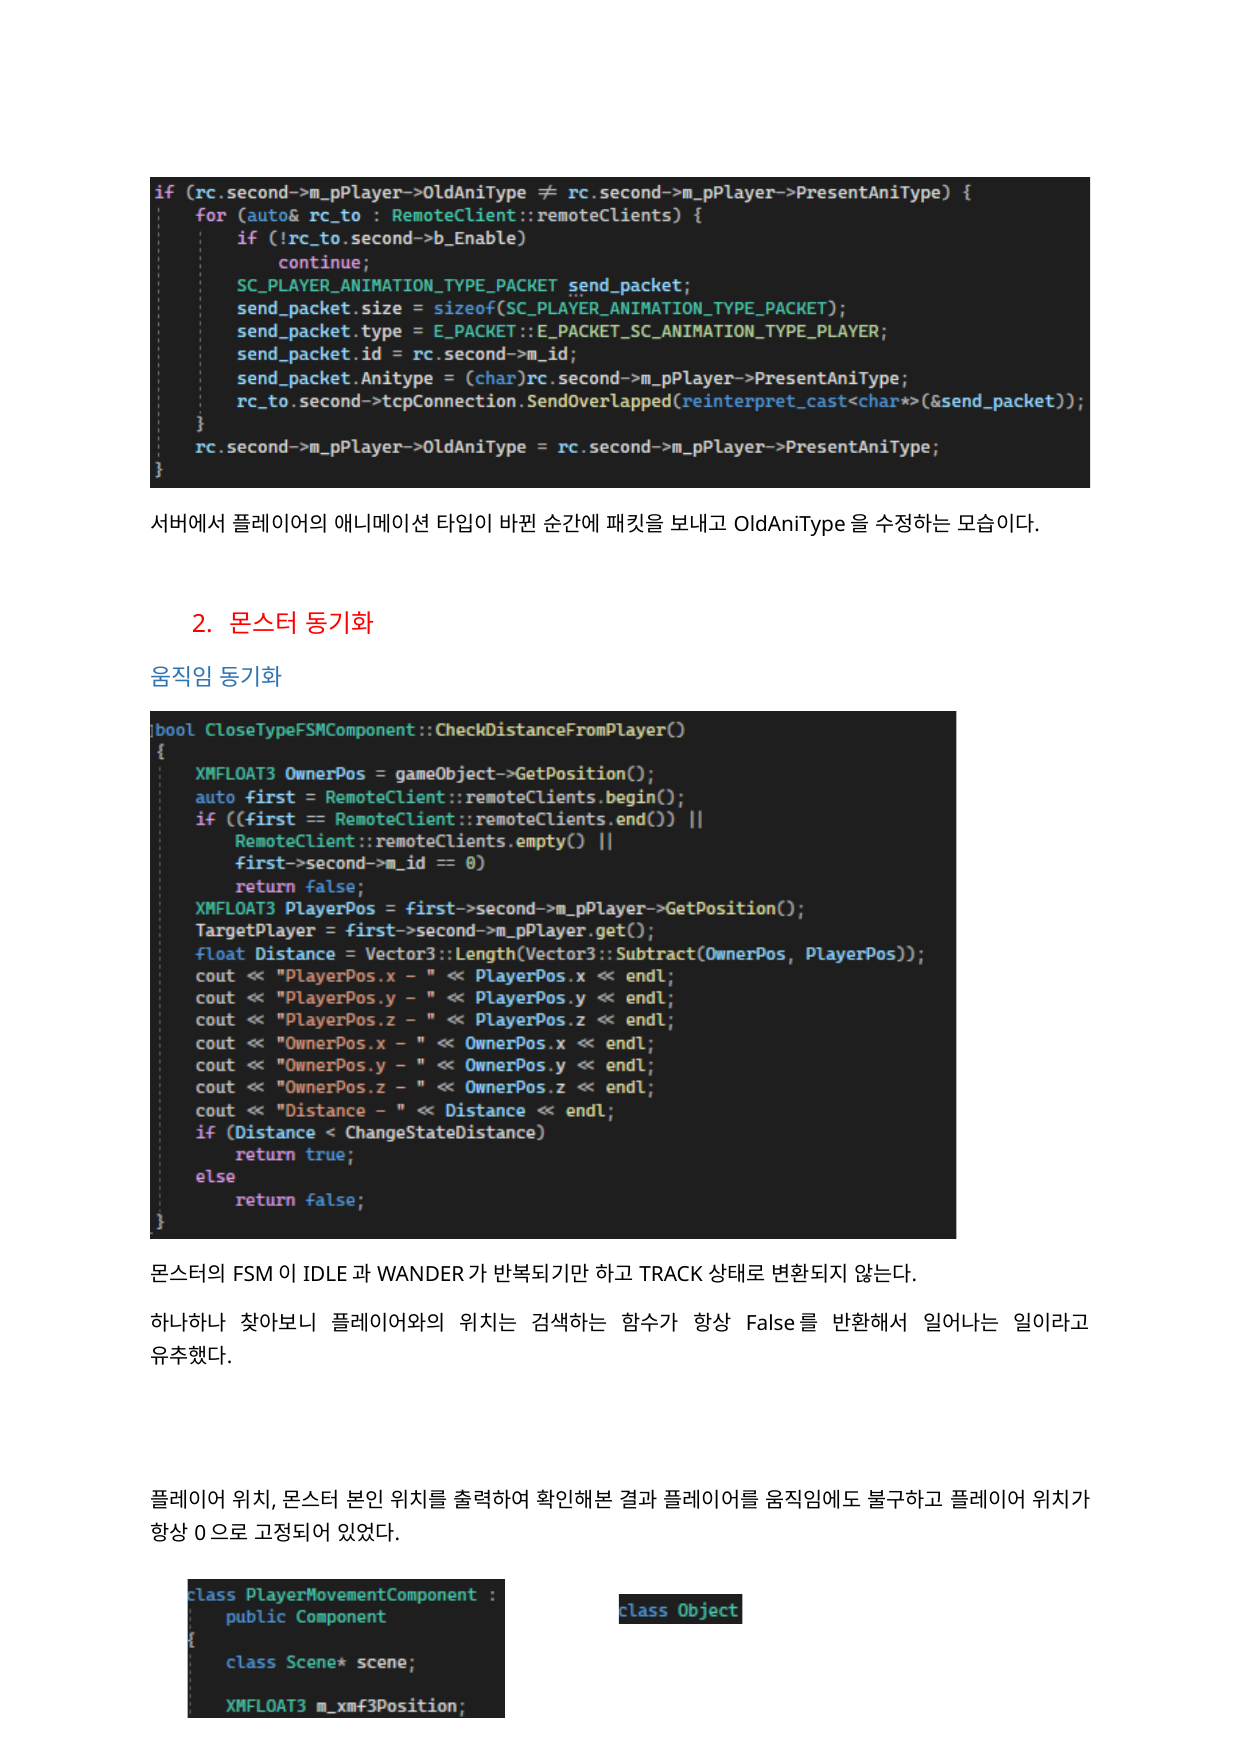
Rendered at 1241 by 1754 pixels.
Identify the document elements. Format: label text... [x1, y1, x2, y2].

picture [150, 711, 957, 1239]
text 하나하나 찾아보니 플레이어와의 위치는 검색하는 함수가 항상 False를 반환해서 일어나는 일이라고 유추했다. [150, 1307, 1090, 1369]
picture [617, 1594, 741, 1622]
text 서버에서 플레이어의 애니메이션 타입이 바뀐 순간에 패킷을 보내고 OldAniType을 수정하는 모습이다. [150, 507, 1090, 537]
text 움직임 동기화 [150, 659, 1090, 692]
text 몬스터의 FSM이 IDLE과 WANDER가 반복되기만 하고 TRACK 상태로 변환되지 않는다. [150, 1257, 1090, 1287]
picture [186, 1579, 505, 1717]
text 플레이어 위치, 몬스터 본인 위치를 출력하여 확인해본 결과 플레이어를 움직임에도 불구하고 플레이어 위치가 항상 0으로 고정되어 있었다. [150, 1483, 1090, 1546]
picture [150, 177, 1091, 488]
list 몬스터 동기화 [192, 603, 1090, 640]
